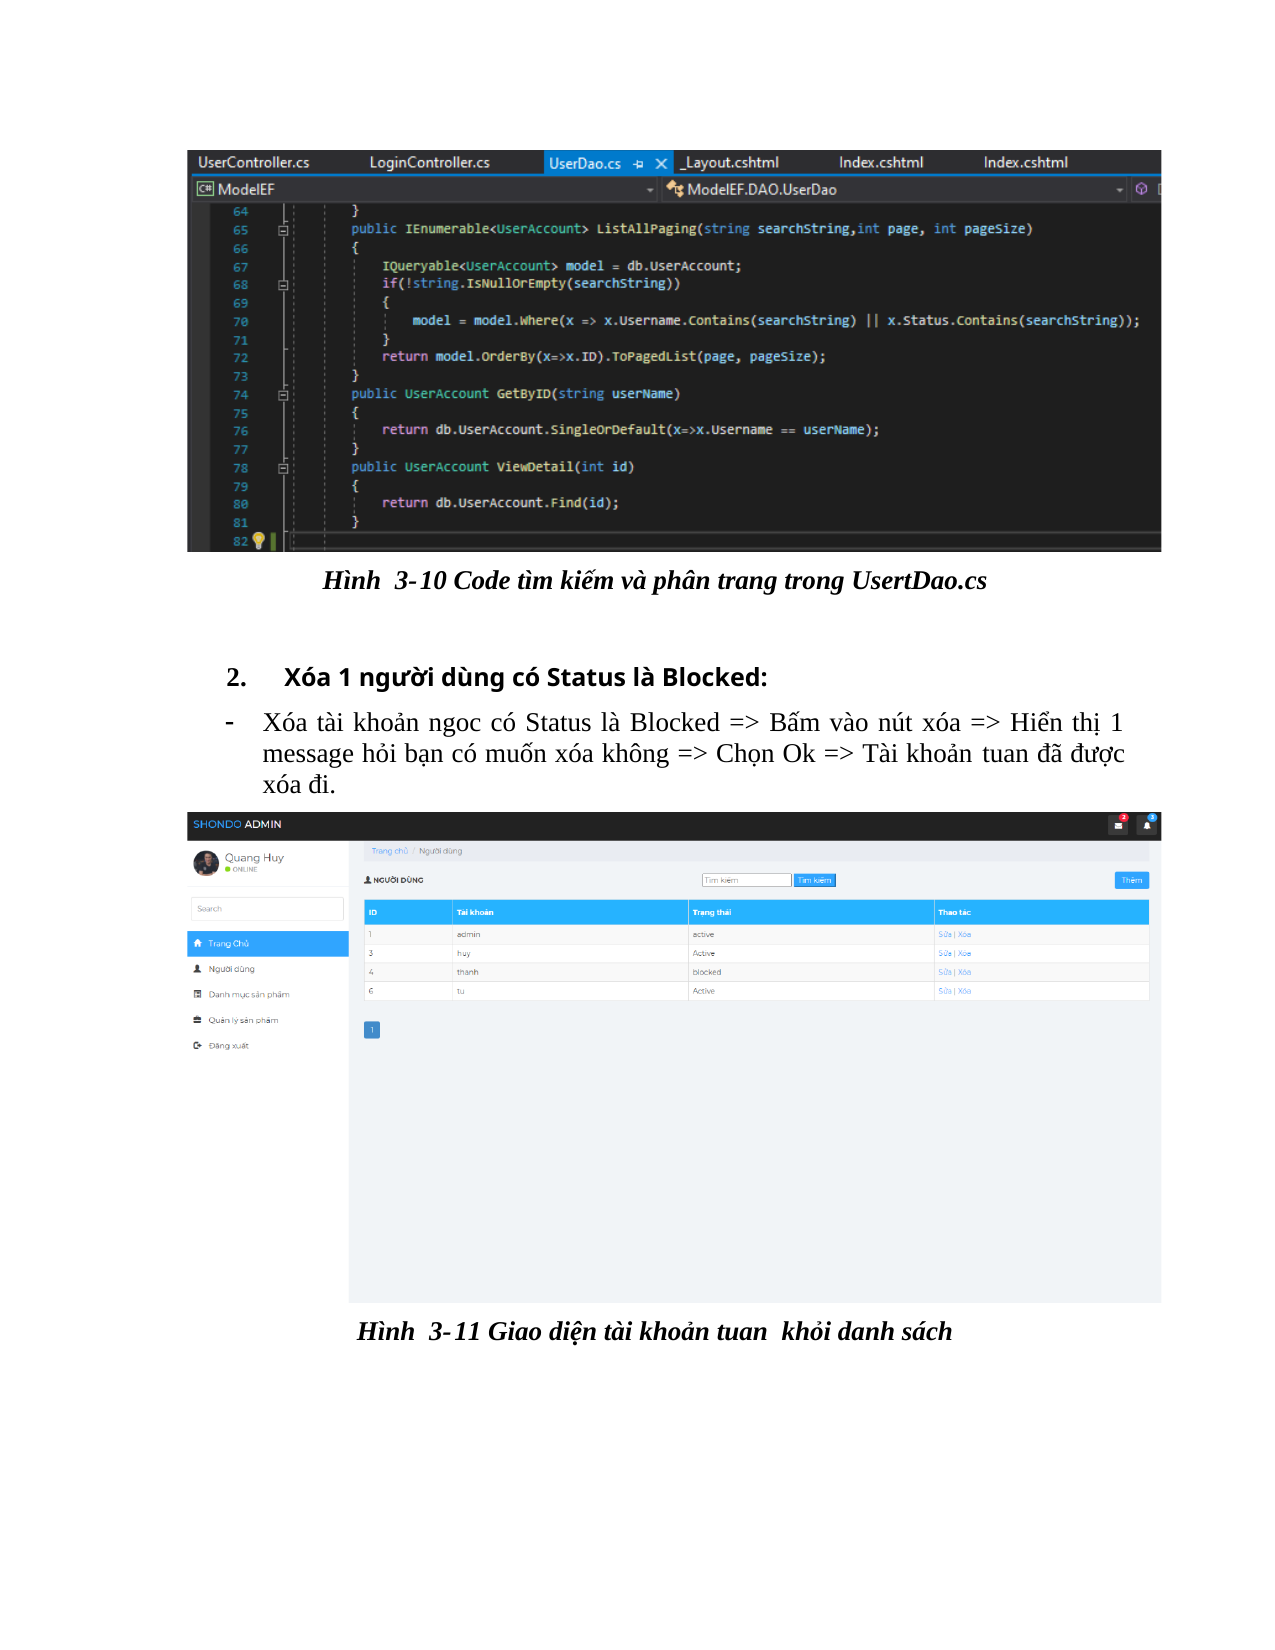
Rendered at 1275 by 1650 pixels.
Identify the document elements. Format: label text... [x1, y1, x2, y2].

text Hình 3-11 Giao diện tài khoản tuan khỏi danh sách [150, 1315, 1125, 1347]
subtitle Xóa 1 người dùng có Status là Blocked: [247, 659, 1125, 693]
text Hình 3-10 Code tìm kiếm và phân trang trong UsertDao.cs [150, 564, 1125, 595]
list Xóa tài khoản ngoc có Status là Blocked => Bấm vào nút xóa => Hiển thị 1 message hỏi bạn có muốn xóa không => Chọn Ok => Tài khoản tuan đã được xóa đi. [225, 706, 1125, 799]
picture [187, 150, 1162, 552]
picture [187, 812, 1162, 1303]
